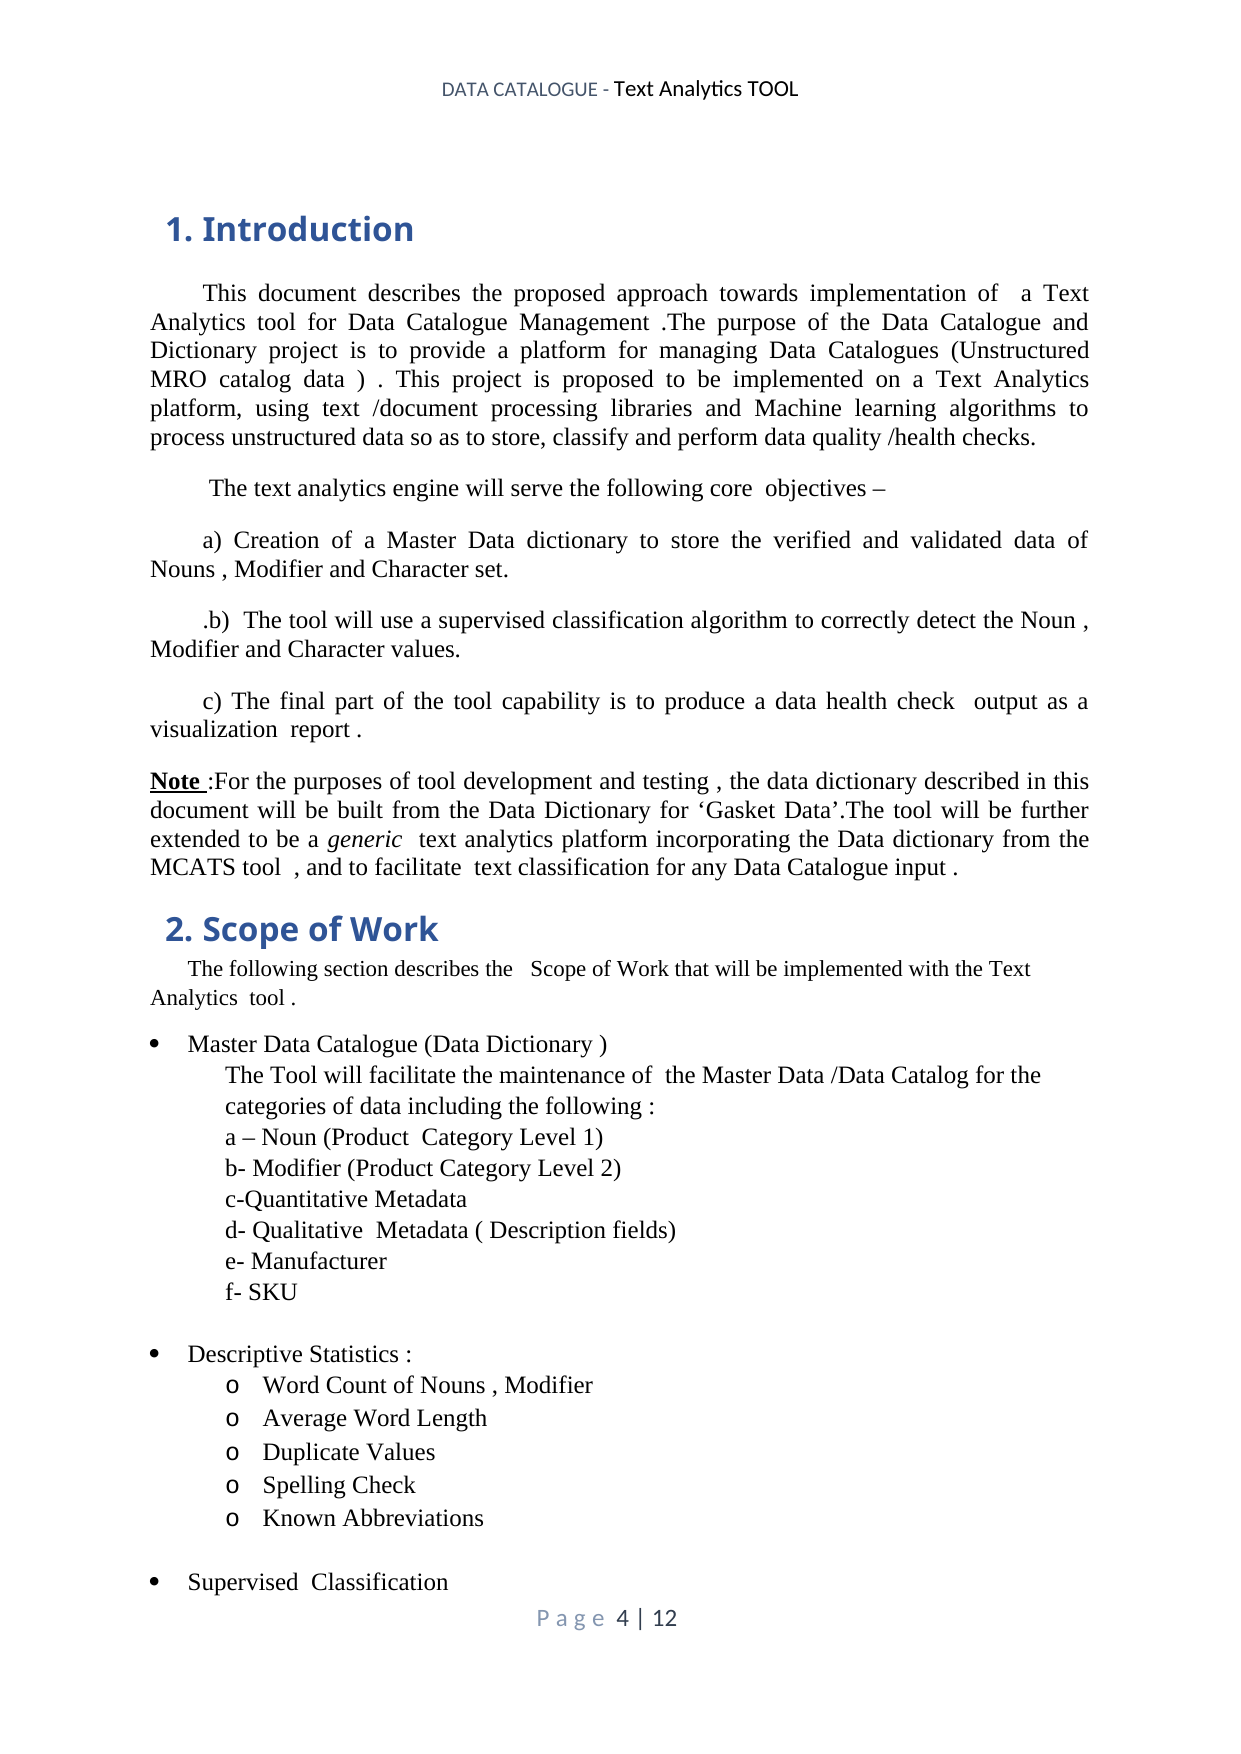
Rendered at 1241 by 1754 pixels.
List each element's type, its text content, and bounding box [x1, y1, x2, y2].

list b- Modifier (Product Category Level 2) [225, 1153, 1090, 1182]
text The text analytics engine will serve the following core objectives – [150, 473, 1090, 502]
list f- SKU [225, 1277, 1090, 1306]
list d- Qualitative Metadata ( Description fields) [225, 1215, 1090, 1244]
list Master Data Catalogue (Data Dictionary ) [150, 1029, 1090, 1057]
text The following section describes the Scope of Work that will be implemented with the Text Analytics tool . [150, 955, 1090, 1010]
text This document describes the proposed approach towards implementation of a Text Analytics tool for Data Catalogue Management .The purpose of the Data Catalogue and Dictionary project is to provide a platform for managing Data Catalogues (Unstructured MRO catalog data ) . This project is proposed to be implemented on a Text Analytics platform, using text /document processing libraries and Machine learning algorithms to process unstructured data so as to store, classify and perform data quality /health checks. [150, 278, 1090, 450]
text Introduction [165, 206, 1090, 251]
list c-Quantitative Metadata [225, 1184, 1090, 1213]
text .b) The tool will use a supervised classification algorithm to correctly detect the Noun , Modifier and Character values. [150, 605, 1090, 663]
text a) Creation of a Master Data dictionary to store the verified and validated data of Nouns , Modifier and Character set. [150, 525, 1090, 582]
list Known Abbreviations [225, 1503, 1090, 1534]
list Spelling Check [225, 1470, 1090, 1501]
list Average Word Length [225, 1403, 1090, 1434]
list Descriptive Statistics : [150, 1339, 1090, 1368]
text c) The final part of the tool capability is to produce a data health check output as a visualization report . [150, 686, 1090, 743]
list Duplicate Values [225, 1437, 1090, 1467]
list The Tool will facilitate the maintenance of the Master Data /Data Catalog for the categories of data including the following : [225, 1060, 1090, 1119]
text Scope of Work [165, 906, 1090, 952]
list Supervised Classification [150, 1567, 1090, 1596]
list a – Noun (Product Category Level 1) [225, 1122, 1090, 1151]
text Note :For the purposes of tool development and testing , the data dictionary described in this document will be built from the Data Dictionary for ‘Gasket Data’.The tool will be further extended to be a generic text analytics platform incorporating the Data dictionary from the MCATS tool , and to facilitate text classification for any Data Catalogue input . [150, 766, 1090, 881]
list Word Count of Nouns , Modifier [225, 1370, 1090, 1401]
list e- Manufacturer [225, 1246, 1090, 1275]
